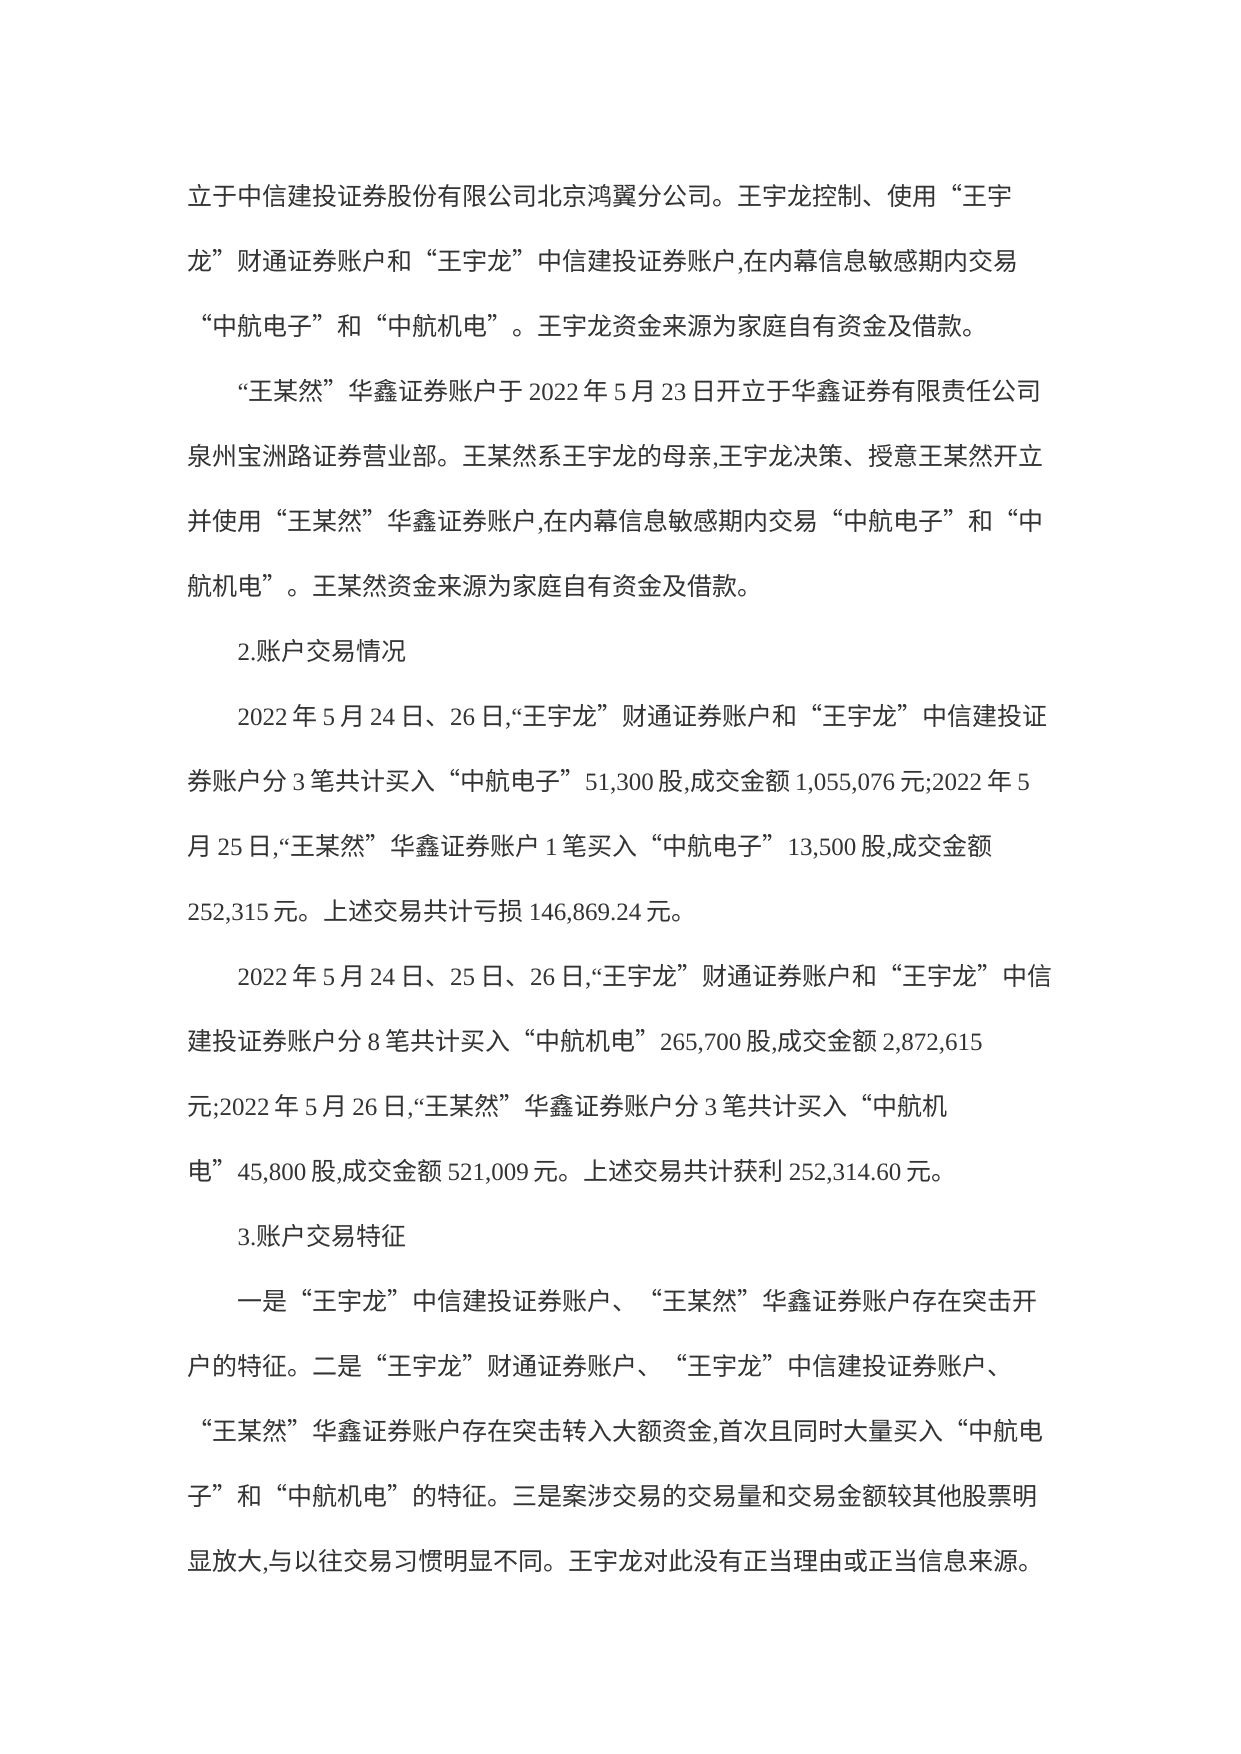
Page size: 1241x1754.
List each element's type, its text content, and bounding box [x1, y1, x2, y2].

text 3.账户交易特征 [187, 1202, 1053, 1267]
text 2022年5月24日、25日、26日,“王宇龙”财通证券账户和“王宇龙”中信建投证券账户分8笔共计买入“中航机电”265,700股,成交金额2,872,615元;2022年5月26日,“王某然”华鑫证券账户分3笔共计买入“中航机电”45,800股,成交金额521,009元。上述交易共计获利252,314.60元。 [187, 942, 1053, 1202]
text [187, 162, 1053, 357]
text “王某然”华鑫证券账户于2022年5月23日开立于华鑫证券有限责任公司泉州宝洲路证券营业部。王某然系王宇龙的母亲,王宇龙决策、授意王某然开立并使用“王某然”华鑫证券账户,在内幕信息敏感期内交易“中航电子”和“中航机电”。王某然资金来源为家庭自有资金及借款。 [187, 357, 1053, 617]
text 2022年5月24日、26日,“王宇龙”财通证券账户和“王宇龙”中信建投证券账户分3笔共计买入“中航电子”51,300股,成交金额1,055,076元;2022年5月25日,“王某然”华鑫证券账户1笔买入“中航电子”13,500股,成交金额252,315元。上述交易共计亏损146,869.24元。 [187, 682, 1053, 942]
text 2.账户交易情况 [187, 617, 1053, 682]
text 一是“王宇龙”中信建投证券账户、“王某然”华鑫证券账户存在突击开户的特征。二是“王宇龙”财通证券账户、“王宇龙”中信建投证券账户、“王某然”华鑫证券账户存在突击转入大额资金,首次且同时大量买入“中航电子”和“中航机电”的特征。三是案涉交易的交易量和交易金额较其他股票明显放大,与以往交易习惯明显不同。王宇龙对此没有正当理由或正当信息来源。 [187, 1267, 1053, 1592]
